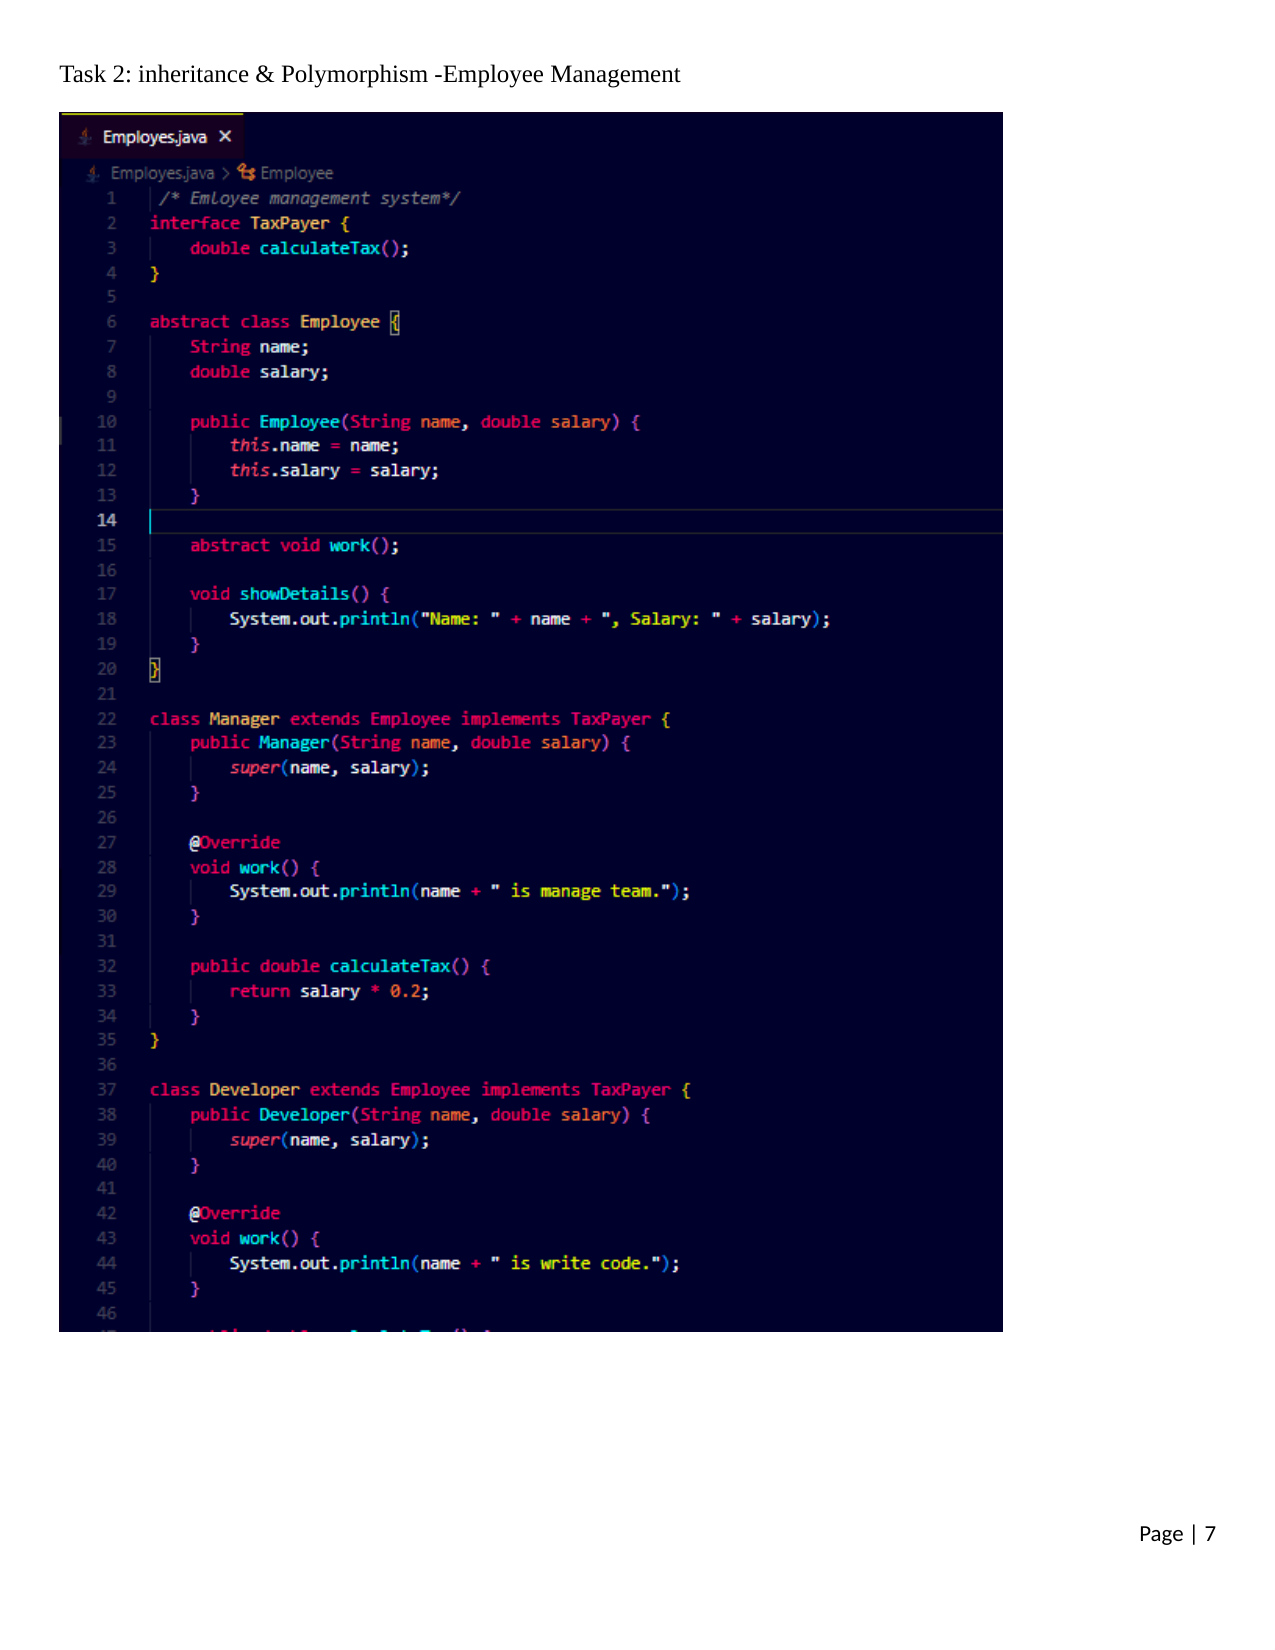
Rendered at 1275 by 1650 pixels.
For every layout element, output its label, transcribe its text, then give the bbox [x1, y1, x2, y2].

picture [59, 112, 1003, 1332]
text Task 2: inheritance & Polymorphism -Employee Management [59, 59, 1216, 88]
